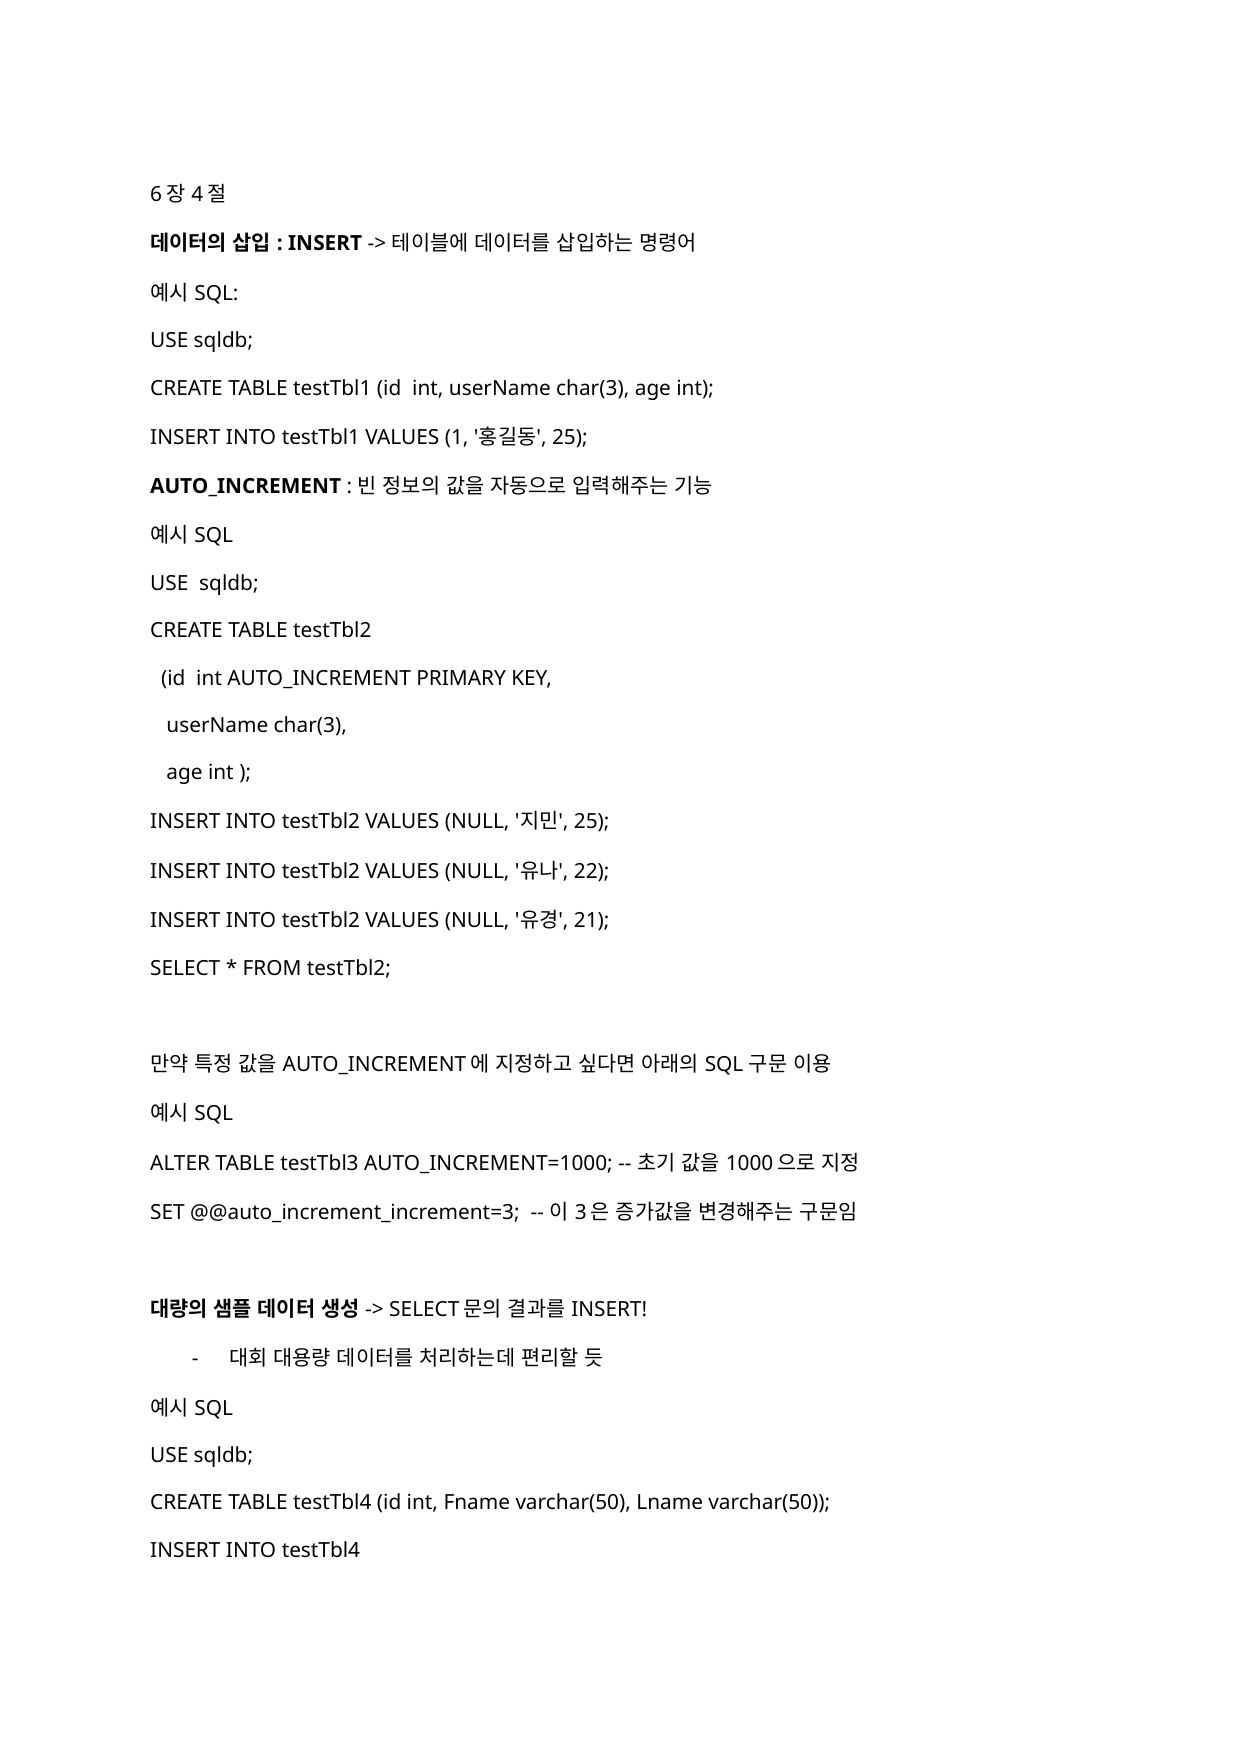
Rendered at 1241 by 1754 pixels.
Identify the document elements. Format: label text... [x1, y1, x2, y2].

text USE sqldb; [150, 568, 1090, 596]
text 예시 SQL: [150, 276, 1090, 306]
list 대회 대용량 데이터를 처리하는데 편리할 듯 [192, 1341, 1090, 1372]
text INSERT INTO testTbl2 VALUES (NULL, '유나', 22); [150, 854, 1090, 884]
text USE sqldb; [150, 325, 1090, 354]
text ALTER TABLE testTbl3 AUTO_INCREMENT=1000; -- 초기 값을 1000으로 지정 [150, 1146, 1090, 1176]
text 만약 특정 값을 AUTO_INCREMENT에 지정하고 싶다면 아래의 SQL 구문 이용 [150, 1047, 1090, 1077]
text INSERT INTO testTbl2 VALUES (NULL, '유경', 21); [150, 903, 1090, 933]
text (id int AUTO_INCREMENT PRIMARY KEY, [150, 663, 1090, 691]
text CREATE TABLE testTbl1 (id int, userName char(3), age int); [150, 373, 1090, 401]
text CREATE TABLE testTbl4 (id int, Fname varchar(50), Lname varchar(50)); [150, 1487, 1090, 1516]
text 데이터의 삽입 : INSERT -> 테이블에 데이터를 삽입하는 명령어 [150, 227, 1090, 257]
text SET @@auto_increment_increment=3; -- 이 3은 증가값을 변경해주는 구문임 [150, 1195, 1090, 1226]
text 예시 SQL [150, 519, 1090, 549]
text CREATE TABLE testTbl2 [150, 615, 1090, 644]
text USE sqldb; [150, 1440, 1090, 1468]
text age int ); [150, 757, 1090, 786]
text 6장 4절 [150, 177, 1090, 207]
text 예시 SQL [150, 1391, 1090, 1421]
text INSERT INTO testTbl1 VALUES (1, '홍길동', 25); [150, 420, 1090, 450]
text SELECT * FROM testTbl2; [150, 953, 1090, 981]
text userName char(3), [150, 710, 1090, 738]
text AUTO_INCREMENT : 빈 정보의 값을 자동으로 입력해주는 기능 [150, 469, 1090, 499]
text INSERT INTO testTbl2 VALUES (NULL, '지민', 25); [150, 804, 1090, 835]
text 대량의 샘플 데이터 생성 -> SELECT문의 결과를 INSERT! [150, 1292, 1090, 1322]
text INSERT INTO testTbl4 [150, 1535, 1090, 1563]
text 예시 SQL [150, 1097, 1090, 1127]
